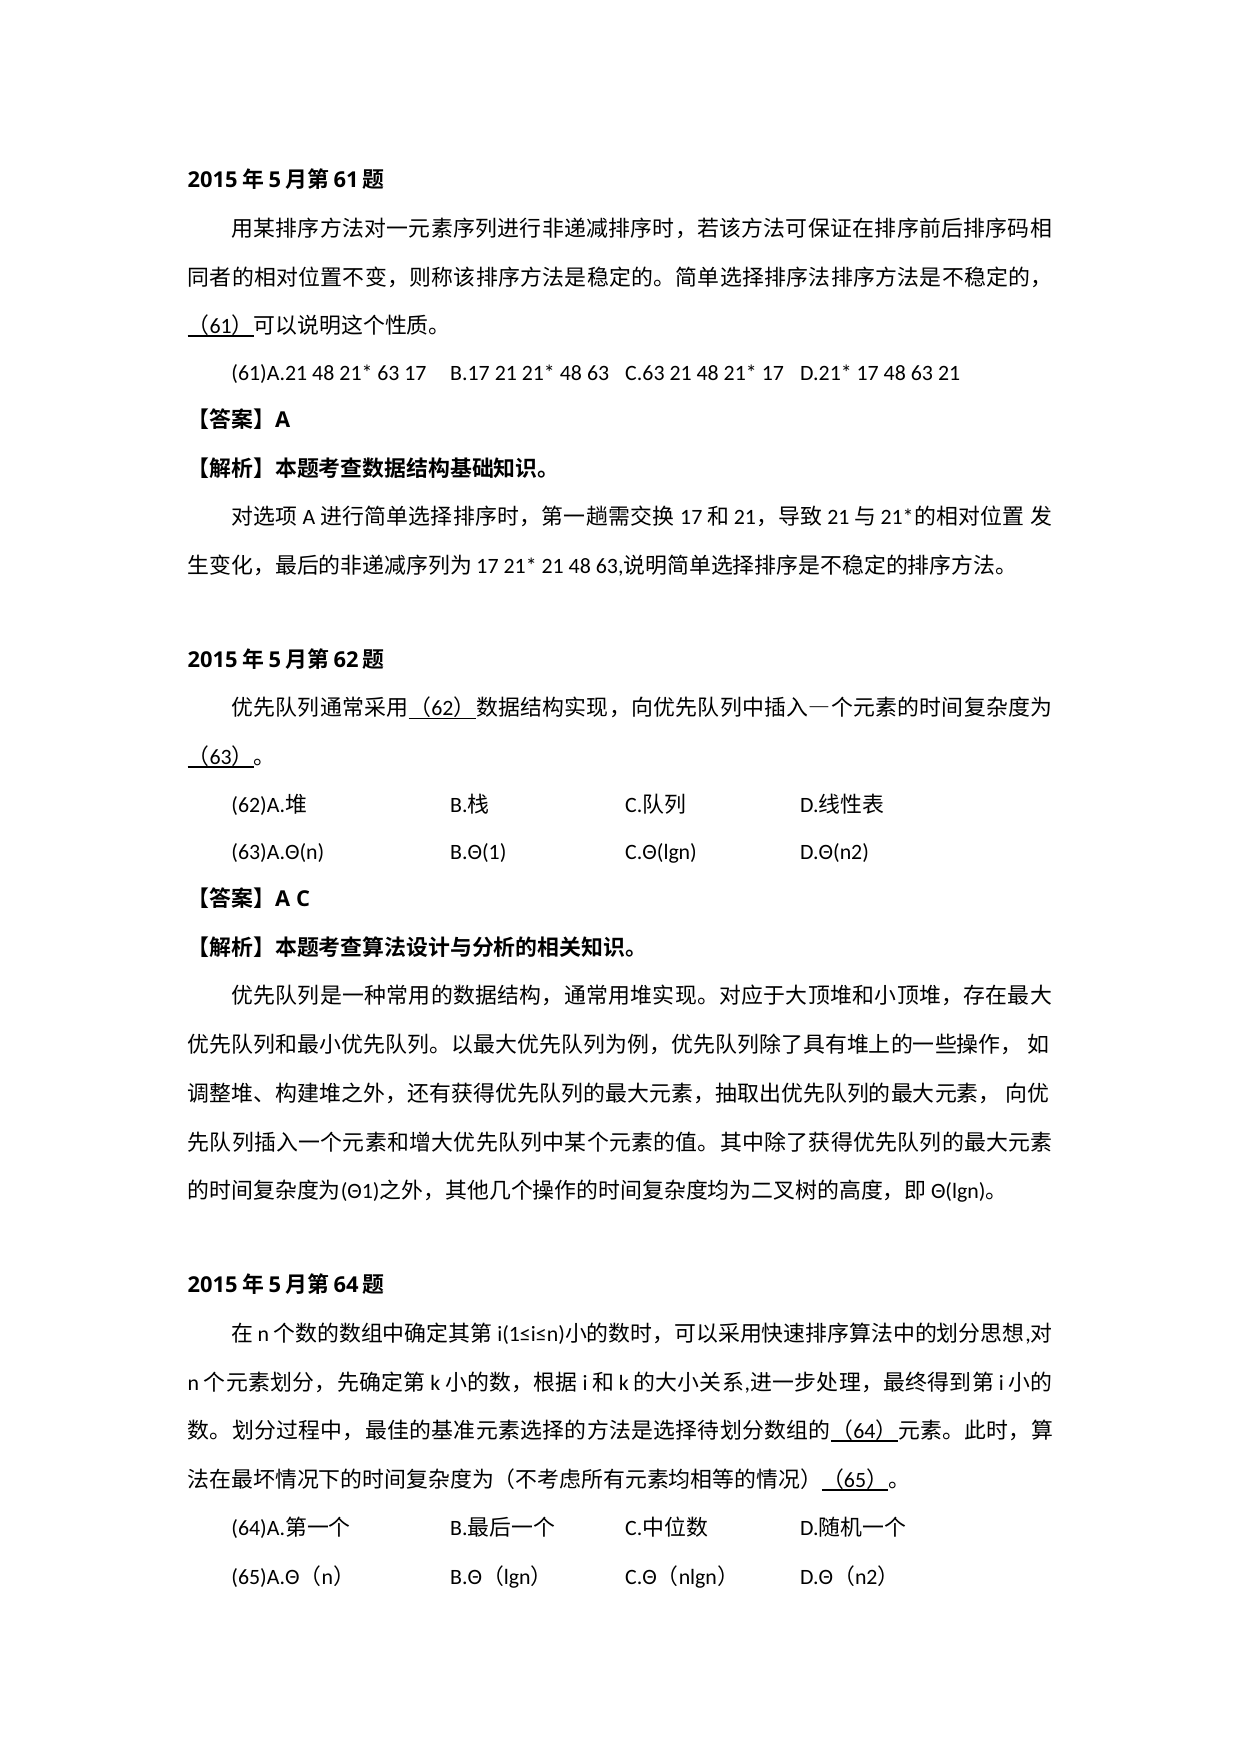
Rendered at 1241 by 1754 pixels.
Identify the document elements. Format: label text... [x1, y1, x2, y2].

text 【解析】本题考查算法设计与分析的相关知识。 [187, 929, 1053, 962]
text 【解析】本题考查数据结构基础知识。 [187, 450, 1053, 483]
text 用某排序方法对一元素序列进行非递减排序时，若该方法可保证在排序前后排序码相同者的相对位置不变，则称该排序方法是稳定的。简单选择排序法排序方法是不稳定的，（61）可以说明这个性质。 [187, 210, 1053, 340]
text 在n个数的数组中确定其第i(1≤i≤n)小的数时，可以采用快速排序算法中的划分思想,对n个元素划分，先确定第k小的数，根据i和k的大小关系,进一步处理，最终得到第i小的数。划分过程中，最佳的基准元素选择的方法是选择待划分数组的（64）元素。此时，算法在最坏情况下的时间复杂度为（不考虑所有元素均相等的情况）（65）。 [187, 1315, 1053, 1494]
text 2015年5月第61题 [187, 162, 1053, 194]
text 【答案】A C [187, 881, 1053, 914]
text 对选项A进行简单选择排序时，第一趟需交换17和21，导致21与21*的相对位置 发生变化，最后的非递减序列为17 21* 21 48 63,说明简单选择排序是不稳定的排序方法。 [187, 499, 1053, 580]
text (63)A.Θ(n) B.Θ(1) C.Θ(lgn) D.Θ(n2) [187, 835, 1053, 868]
text 优先队列通常采用（62）数据结构实现，向优先队列中插入—个元素的时间复杂度为（63）。 [187, 690, 1053, 771]
text 【答案】A [187, 402, 1053, 434]
text 优先队列是一种常用的数据结构，通常用堆实现。对应于大顶堆和小顶堆，存在最大优先队列和最小优先队列。以最大优先队列为例，优先队列除了具有堆上的一些操作， 如调整堆、构建堆之外，还有获得优先队列的最大元素，抽取出优先队列的最大元素， 向优先队列插入一个元素和增大优先队列中某个元素的值。其中除了获得优先队列的最大元素的时间复杂度为(Θ1)之外，其他几个操作的时间复杂度均为二叉树的高度，即Θ(lgn)。 [187, 978, 1053, 1205]
text (65)A.Θ（n） B.Θ（lgn） C.Θ（nlgn） D.Θ（n2） [187, 1558, 1053, 1591]
text (64)A.第一个 B.最后一个 C.中位数 D.随机一个 [187, 1510, 1053, 1542]
text (62)A.堆 B.栈 C.队列 D.线性表 [187, 787, 1053, 819]
text 2015年5月第62题 [187, 642, 1053, 674]
text 2015年5月第64题 [187, 1267, 1053, 1299]
text (61)A.21 48 21* 63 17 B.17 21 21* 48 63 C.63 21 48 21* 17 D.21* 17 48 63 21 [187, 356, 1053, 389]
